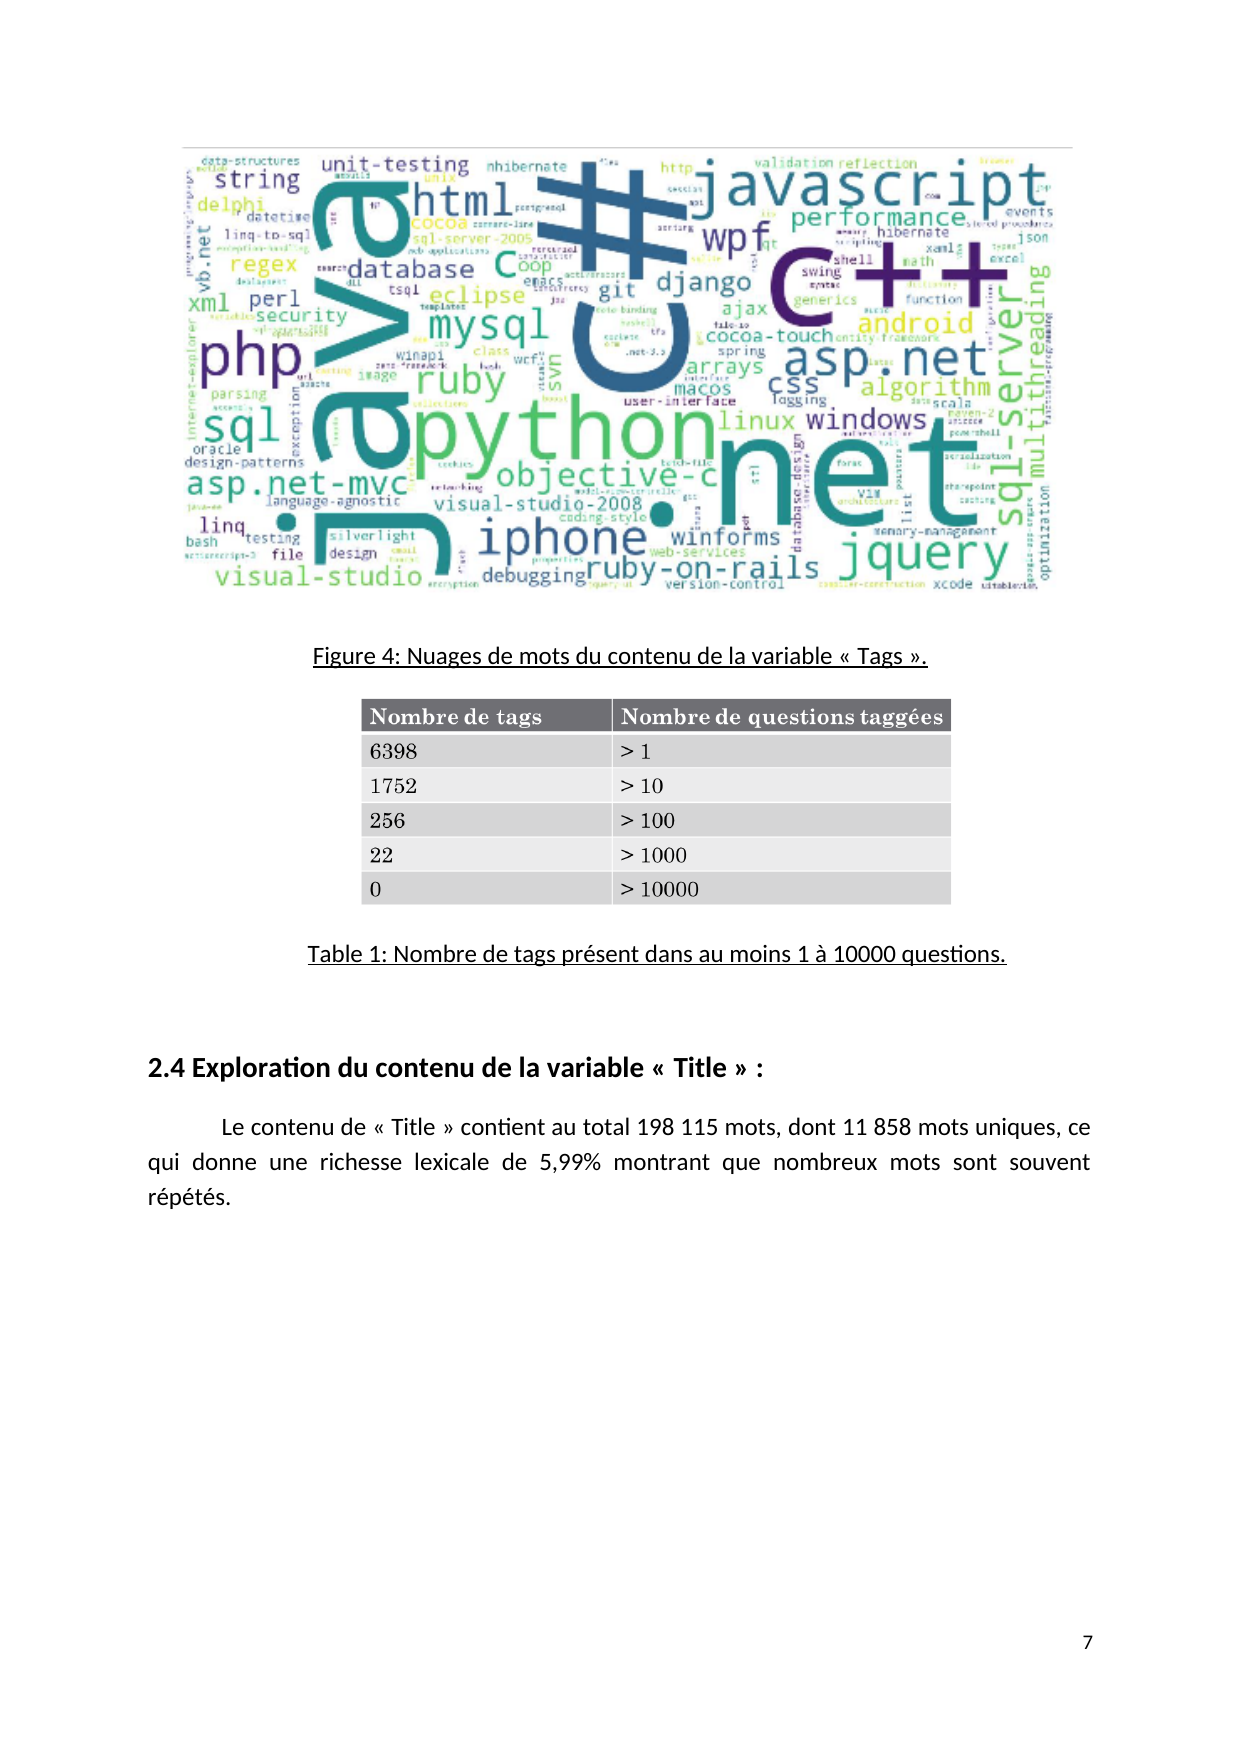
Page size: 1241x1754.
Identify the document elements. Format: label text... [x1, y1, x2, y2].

picture [167, 147, 1073, 616]
picture [360, 695, 954, 914]
text Table 1: Nombre de tags présent dans au moins 1 à 10000 questions. [148, 938, 1093, 968]
text Figure 4: Nuages de mots du contenu de la variable « Tags ». [148, 640, 1093, 670]
text Le contenu de « Title » contient au total 198 115 mots, dont 11 858 mots uniques, ce qui donne une richesse lexicale de 5,99% montrant que nombreux mots sont souvent répétés. [148, 1111, 1093, 1212]
text 2.4 Exploration du contenu de la variable « Title » : [148, 1049, 1093, 1085]
